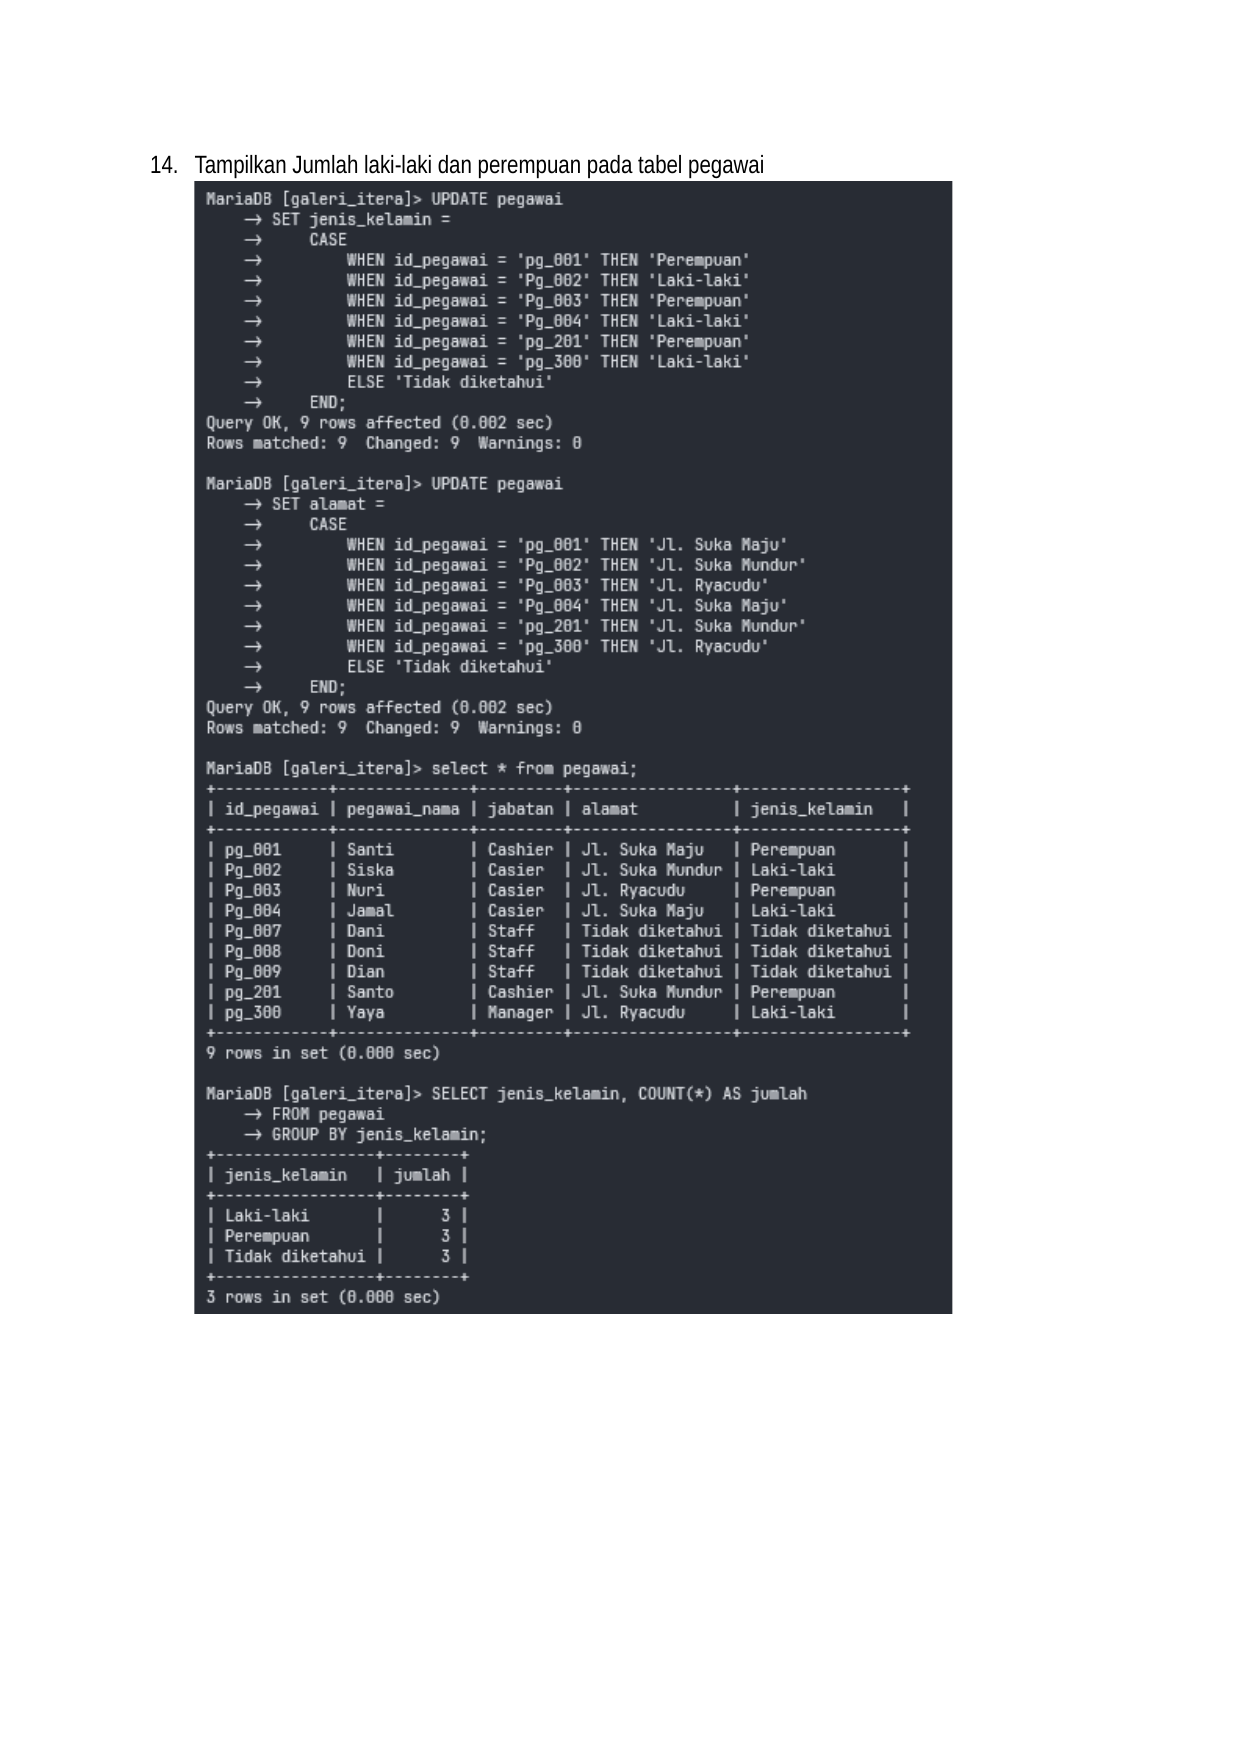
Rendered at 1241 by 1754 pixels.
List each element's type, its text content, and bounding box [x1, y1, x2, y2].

picture [194, 181, 953, 1314]
list Tampilkan Jumlah laki-laki dan perempuan pada tabel pegawai [150, 150, 1090, 179]
